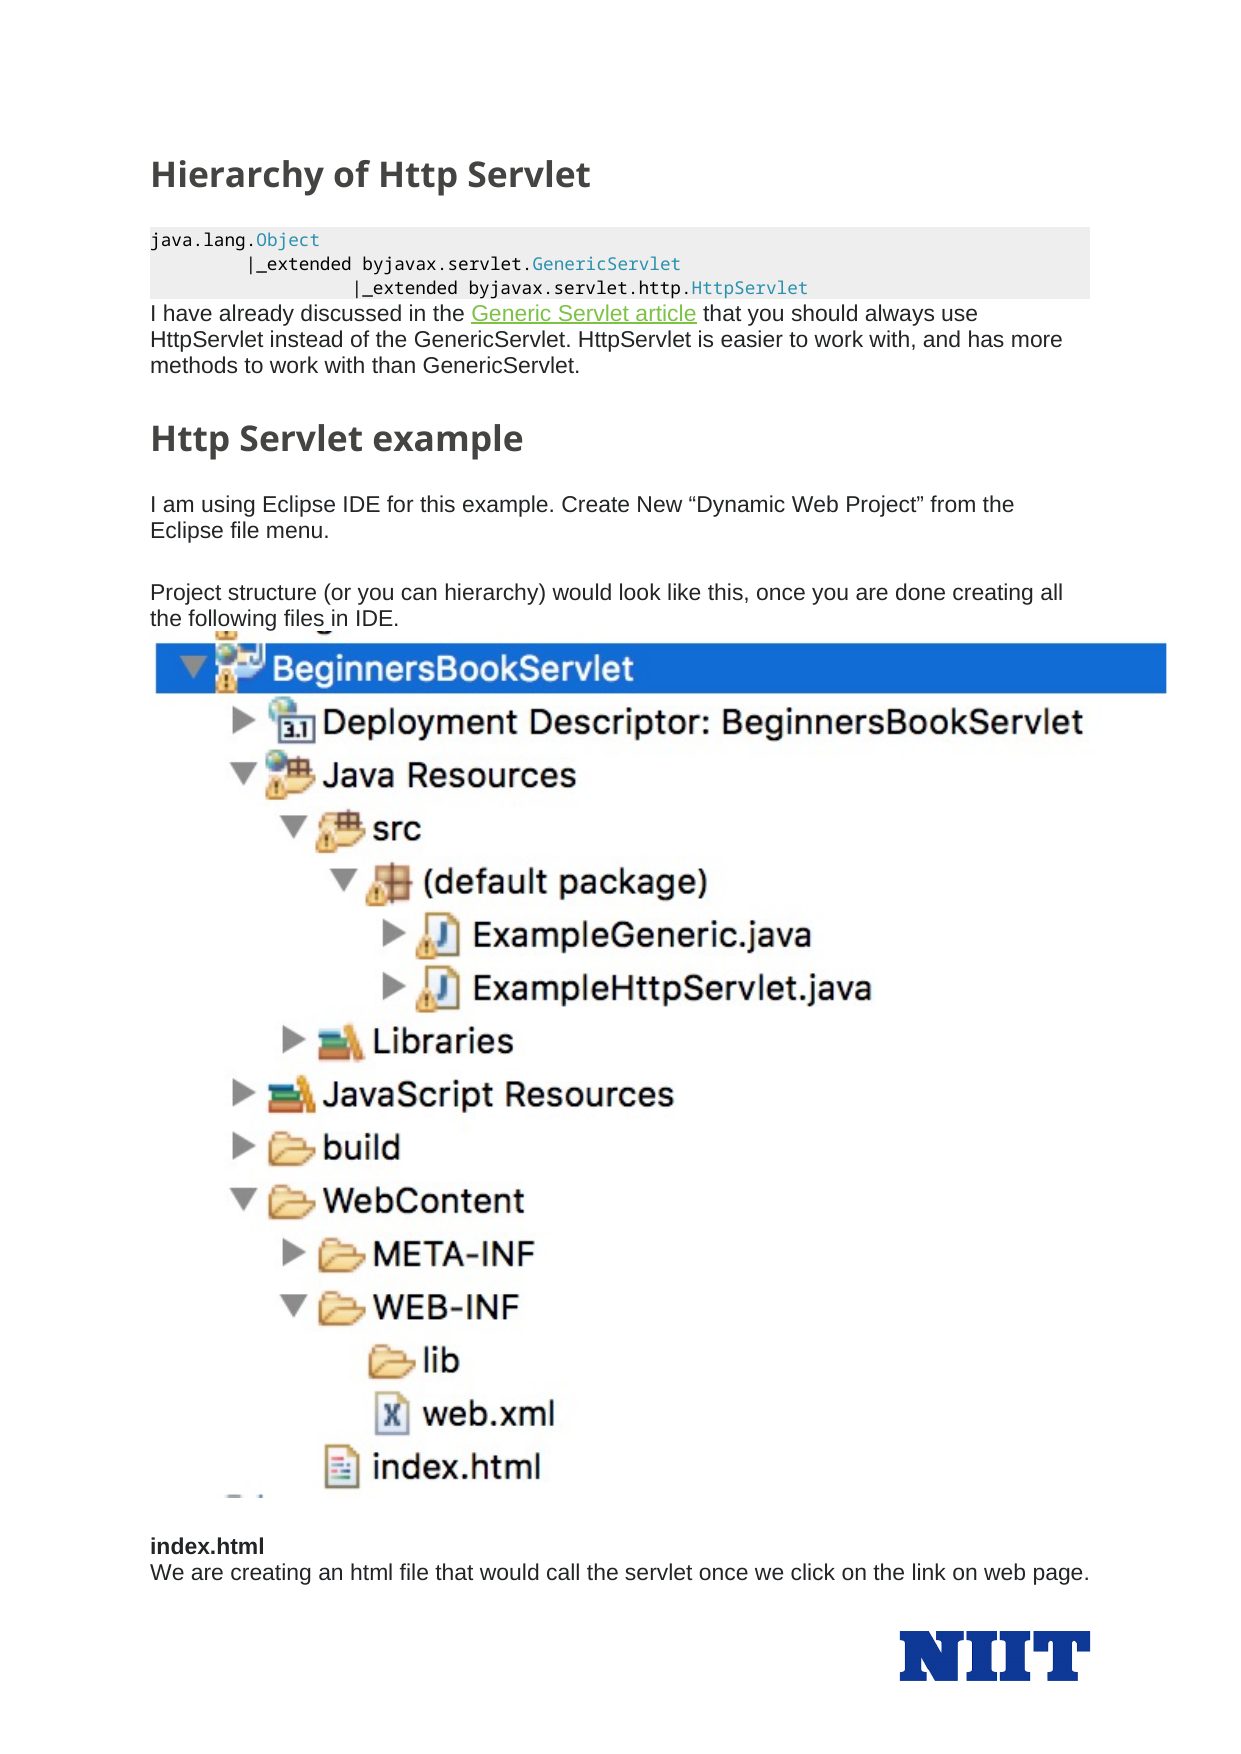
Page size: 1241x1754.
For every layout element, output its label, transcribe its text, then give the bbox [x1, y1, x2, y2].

picture [150, 631, 1167, 1498]
text I am using Eclipse IDE for this example. Create New “Dynamic Web Project” from the Eclipse file menu. [150, 491, 1090, 543]
subtitle Http Servlet example [150, 414, 1090, 462]
text java.lang.Object [150, 227, 1090, 251]
text |_extended byjavax.servlet.GenericServlet [150, 251, 1090, 275]
text I have already discussed in the Generic Servlet article that you should always use HttpServlet instead of the GenericServlet. HttpServlet is easier to work with, and has more methods to work with than GenericServlet. [150, 299, 1090, 379]
subtitle Hierarchy of Http Servlet [150, 150, 1090, 198]
picture [899, 1631, 1091, 1681]
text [150, 1533, 1090, 1585]
text |_extended byjavax.servlet.http.HttpServlet [150, 275, 1090, 299]
text Project structure (or you can hierarchy) would look like this, once you are done creating all the following files in IDE. [150, 579, 1090, 631]
